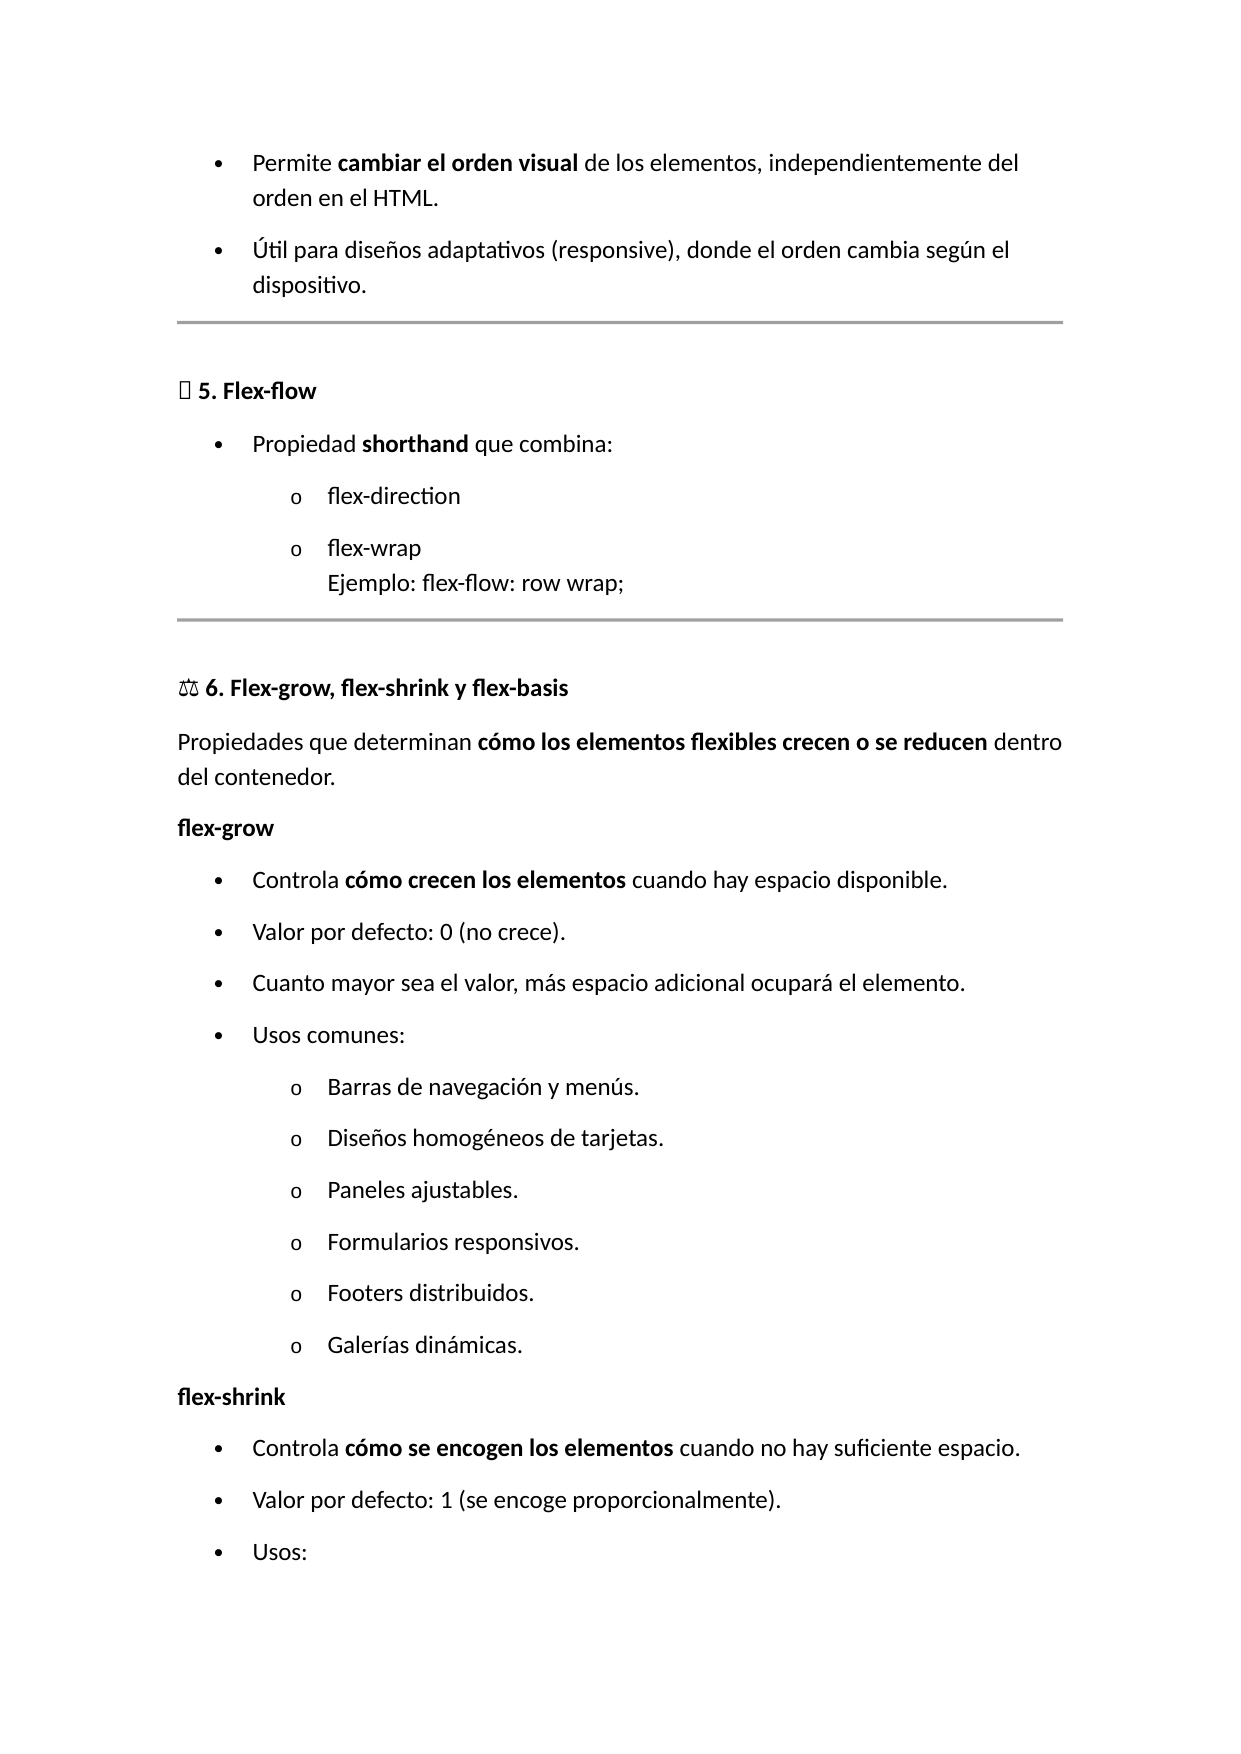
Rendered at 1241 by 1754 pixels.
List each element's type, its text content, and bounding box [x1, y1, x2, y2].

list Paneles ajustables. [290, 1174, 1063, 1205]
list Footers distribuidos. [290, 1278, 1063, 1308]
text 🔄 5. Flex-flow [177, 373, 1063, 407]
list Útil para diseños adaptativos (responsive), donde el orden cambia según el dispositivo. [215, 234, 1063, 300]
list Cuanto mayor sea el valor, más espacio adicional ocupará el elemento. [215, 968, 1063, 998]
list Propiedad shorthand que combina: [215, 428, 1063, 459]
list Barras de navegación y menús. [290, 1071, 1063, 1101]
list flex-wrap Ejemplo: flex-flow: row wrap; [290, 532, 1063, 597]
list Formularios responsivos. [290, 1226, 1063, 1256]
list Usos: [215, 1536, 1063, 1566]
list Controla cómo se encogen los elementos cuando no hay suficiente espacio. [215, 1433, 1063, 1463]
list flex-direction [290, 480, 1063, 511]
list Diseños homogéneos de tarjetas. [290, 1123, 1063, 1153]
list Valor por defecto: 0 (no crece). [215, 916, 1063, 946]
list Permite cambiar el orden visual de los elementos, independientemente del orden en el HTML. [215, 148, 1063, 213]
text flex-grow [177, 813, 1063, 843]
text Propiedades que determinan cómo los elementos flexibles crecen o se reducen dentro del contenedor. [177, 726, 1063, 791]
list Galerías dinámicas. [290, 1329, 1063, 1360]
text ⚖️ 6. Flex-grow, flex-shrink y flex-basis [177, 670, 1063, 704]
text flex-shrink [177, 1381, 1063, 1411]
list Usos comunes: [215, 1019, 1063, 1050]
list Valor por defecto: 1 (se encoge proporcionalmente). [215, 1484, 1063, 1515]
list Controla cómo crecen los elementos cuando hay espacio disponible. [215, 864, 1063, 895]
